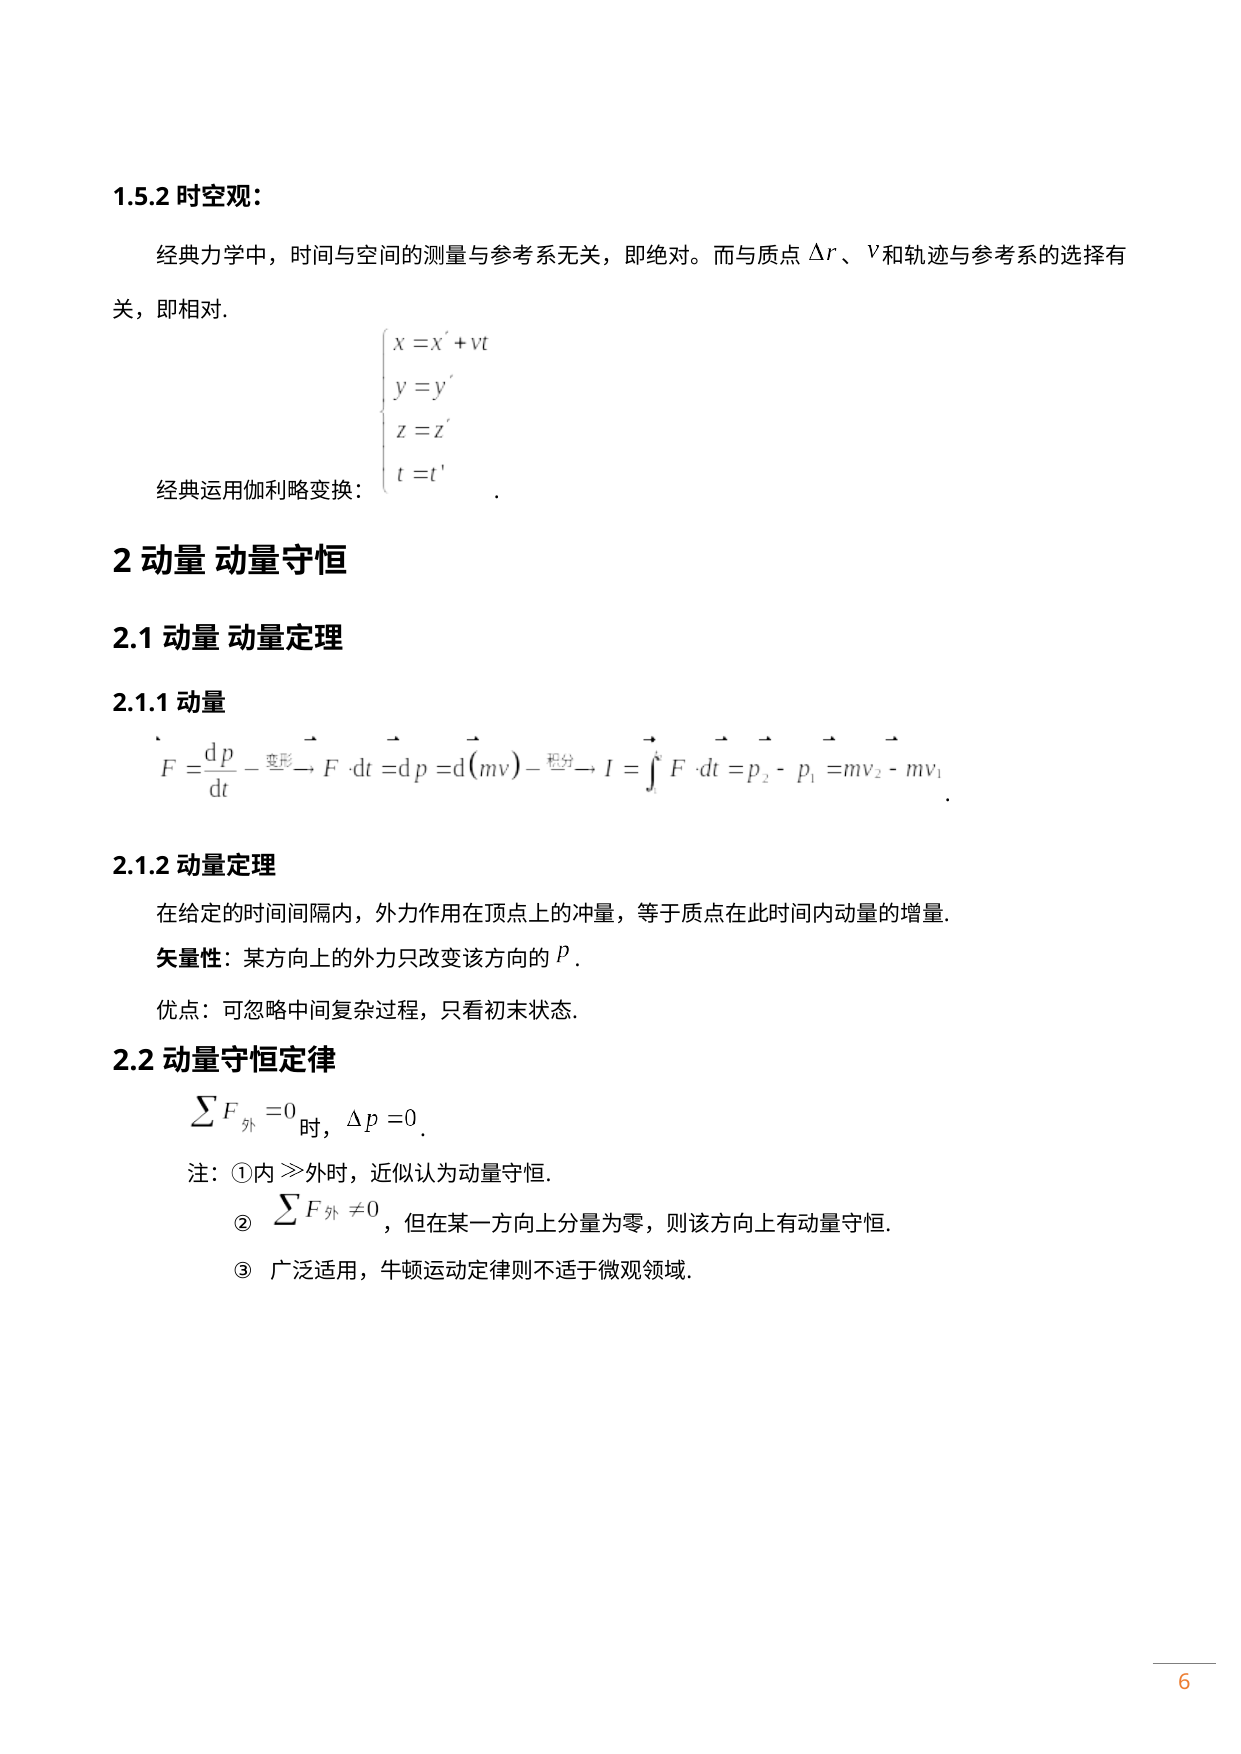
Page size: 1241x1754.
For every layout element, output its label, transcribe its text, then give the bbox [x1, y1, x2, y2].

subtitle 2 动量 动量守恒 [112, 526, 1128, 591]
text 经典力学中，时间与空间的测量与参考系无关，即绝对。而与质点、和轨迹与参考系的选择有关，即相对. [112, 227, 1128, 324]
subtitle 2.2 动量守恒定律 [112, 1026, 1128, 1091]
text 注：①内外时，近似认为动量守恒. [112, 1156, 1128, 1188]
text 经典运用伽利略变换：. [112, 324, 1128, 519]
subtitle 1.5.2 时空观： [112, 162, 1128, 227]
list ，但在某一方向上分量为零，则该方向上有动量守恒. [233, 1188, 1128, 1253]
subtitle 2.1 动量 动量定理 [112, 603, 1128, 668]
subtitle 2.1.2 动量定理 [112, 831, 1128, 896]
text 优点：可忽略中间复杂过程，只看初末状态. [112, 993, 1128, 1026]
list 广泛适用，牛顿运动定律则不适于微观领域. [233, 1253, 1128, 1286]
text 在给定的时间间隔内，外力作用在顶点上的冲量，等于质点在此时间内动量的增量. [156, 896, 1128, 928]
subtitle 2.1.1 动量 [112, 668, 1128, 733]
text 矢量性：某方向上的外力只改变该方向的. [156, 928, 1128, 993]
text . [112, 733, 1128, 831]
text 时，. [112, 1091, 1128, 1156]
